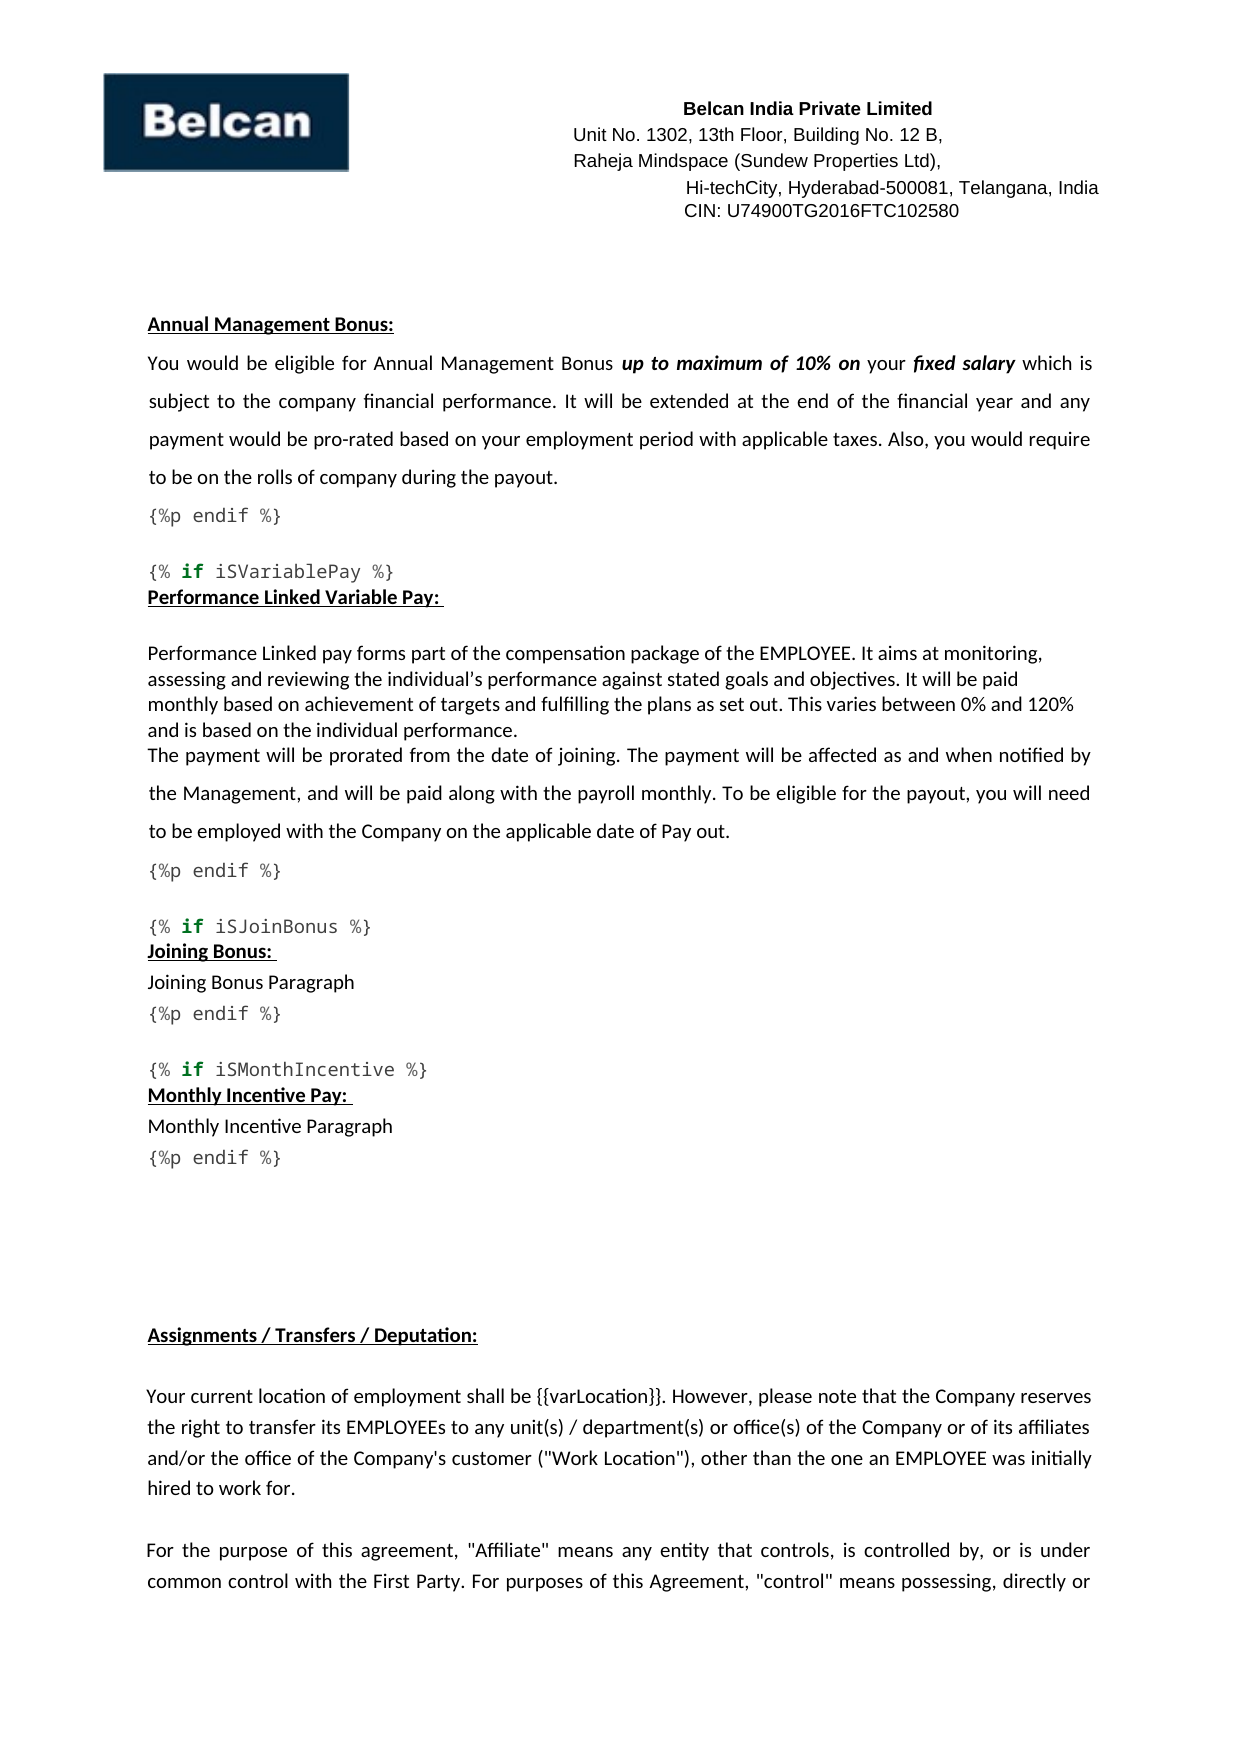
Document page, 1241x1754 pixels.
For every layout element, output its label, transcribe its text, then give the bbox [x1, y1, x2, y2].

text Monthly Incentive Pay: [147, 1082, 1093, 1107]
text Monthly Incentive Paragraph [147, 1113, 1093, 1138]
text {% if iSMonthIncentive %} [147, 1057, 1093, 1082]
text {%p endif %} [147, 1001, 1093, 1026]
text {% if iSVariablePay %} [147, 558, 1093, 584]
text {%p endif %} [147, 502, 1093, 528]
text Annual Management Bonus: [147, 311, 1093, 337]
picture [103, 73, 350, 172]
text Joining Bonus: [147, 938, 1093, 964]
text Your current location of employment shall be {{varLocation}}. However, please note that the Company reserves the right to transfer its EMPLOYEEs to any unit(s) / department(s) or office(s) of the Company or of its affiliates and/or the office of the Company's customer ("Work Location"), other than the one an EMPLOYEE was initially hired to work for. [146, 1383, 1093, 1501]
text {%p endif %} [147, 857, 1093, 882]
text You would be eligible for Annual Management Bonus up to maximum of 10% on your fixed salary which is subject to the company financial performance. It will be extended at the end of the financial year and any payment would be pro-rated based on your employment period with applicable taxes. Also, you would require to be on the rolls of company during the payout. [147, 350, 1093, 489]
text Performance Linked Variable Pay: [147, 584, 1093, 609]
text Performance Linked pay forms part of the compensation package of the EMPLOYEE. It aims at monitoring, assessing and reviewing the individual’s performance against stated goals and objectives. It will be paid monthly based on achievement of targets and fulfilling the plans as set out. This varies between 0% and 120% and is based on the individual performance. [147, 641, 1093, 742]
text {% if iSJoinBonus %} [147, 913, 1093, 938]
text Joining Bonus Paragraph [147, 969, 1093, 995]
text Assignments / Transfers / Deputation: [147, 1322, 1093, 1348]
text The payment will be prorated from the date of joining. The payment will be affected as and when notified by the Management, and will be paid along with the payroll monthly. To be eligible for the payout, you will need to be employed with the Company on the applicable date of Pay out. [147, 742, 1093, 844]
text {%p endif %} [147, 1144, 1093, 1170]
